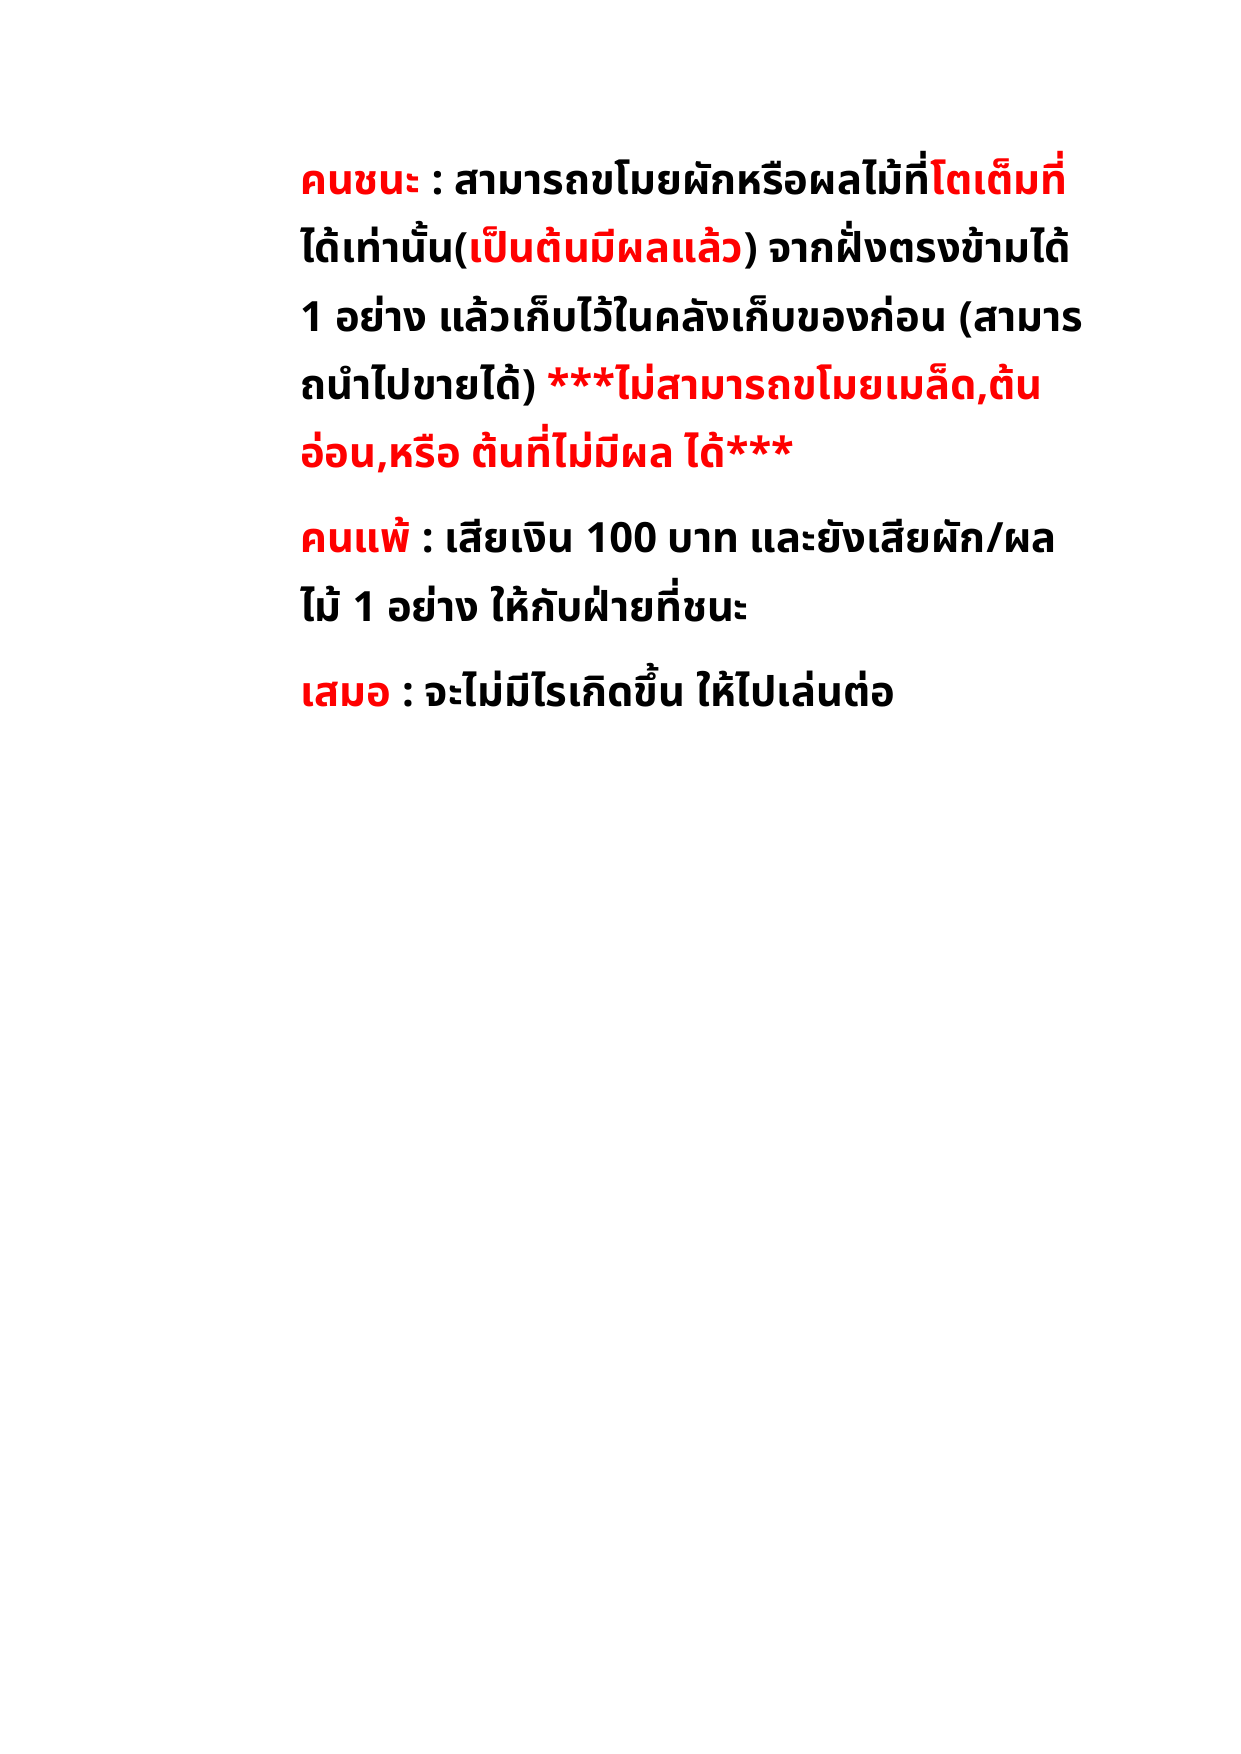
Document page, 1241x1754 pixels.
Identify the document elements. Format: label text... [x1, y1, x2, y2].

text เสมอ : จะไม่มีไรเกิดขึ้น ให้ไปเล่นต่อ [300, 662, 1090, 725]
text คนแพ้ : เสียเงิน 100 บาท และยังเสียผัก/ผลไม้ 1 อย่าง ให้กับฝ่ายที่ชนะ [300, 508, 1090, 640]
text คนชนะ : สามารถขโมยผักหรือผลไม้ที่โตเต็มที่ได้เท่านั้น(เป็นต้นมีผลแล้ว) จากฝั่งตรงข้ามได้ 1 อย่าง แล้วเก็บไว้ในคลังเก็บของก่อน (สามารถนำไปขายได้) ***ไม่สามารถขโมยเมล็ด,ต้นอ่อน,หรือ ต้นที่ไม่มีผล ได้*** [300, 150, 1090, 487]
